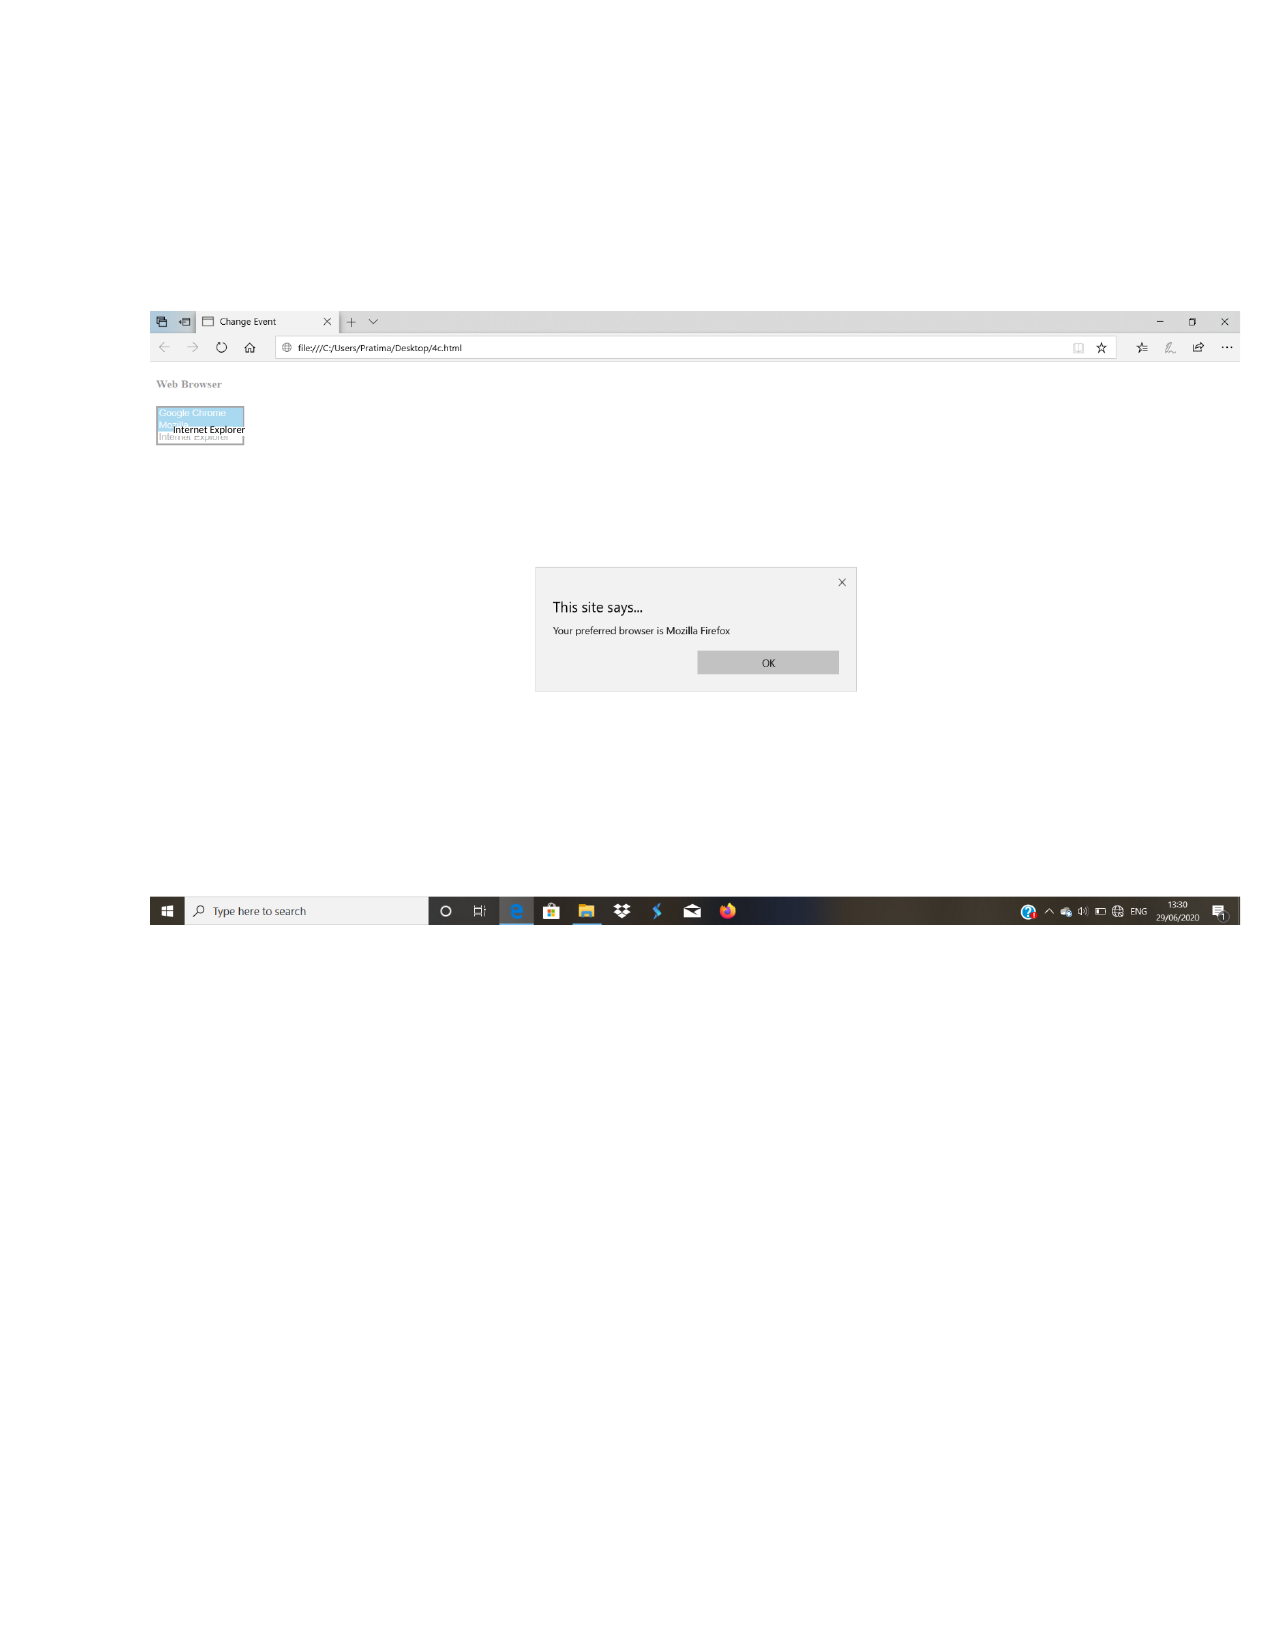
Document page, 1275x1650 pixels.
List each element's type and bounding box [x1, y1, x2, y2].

picture [150, 311, 1241, 925]
